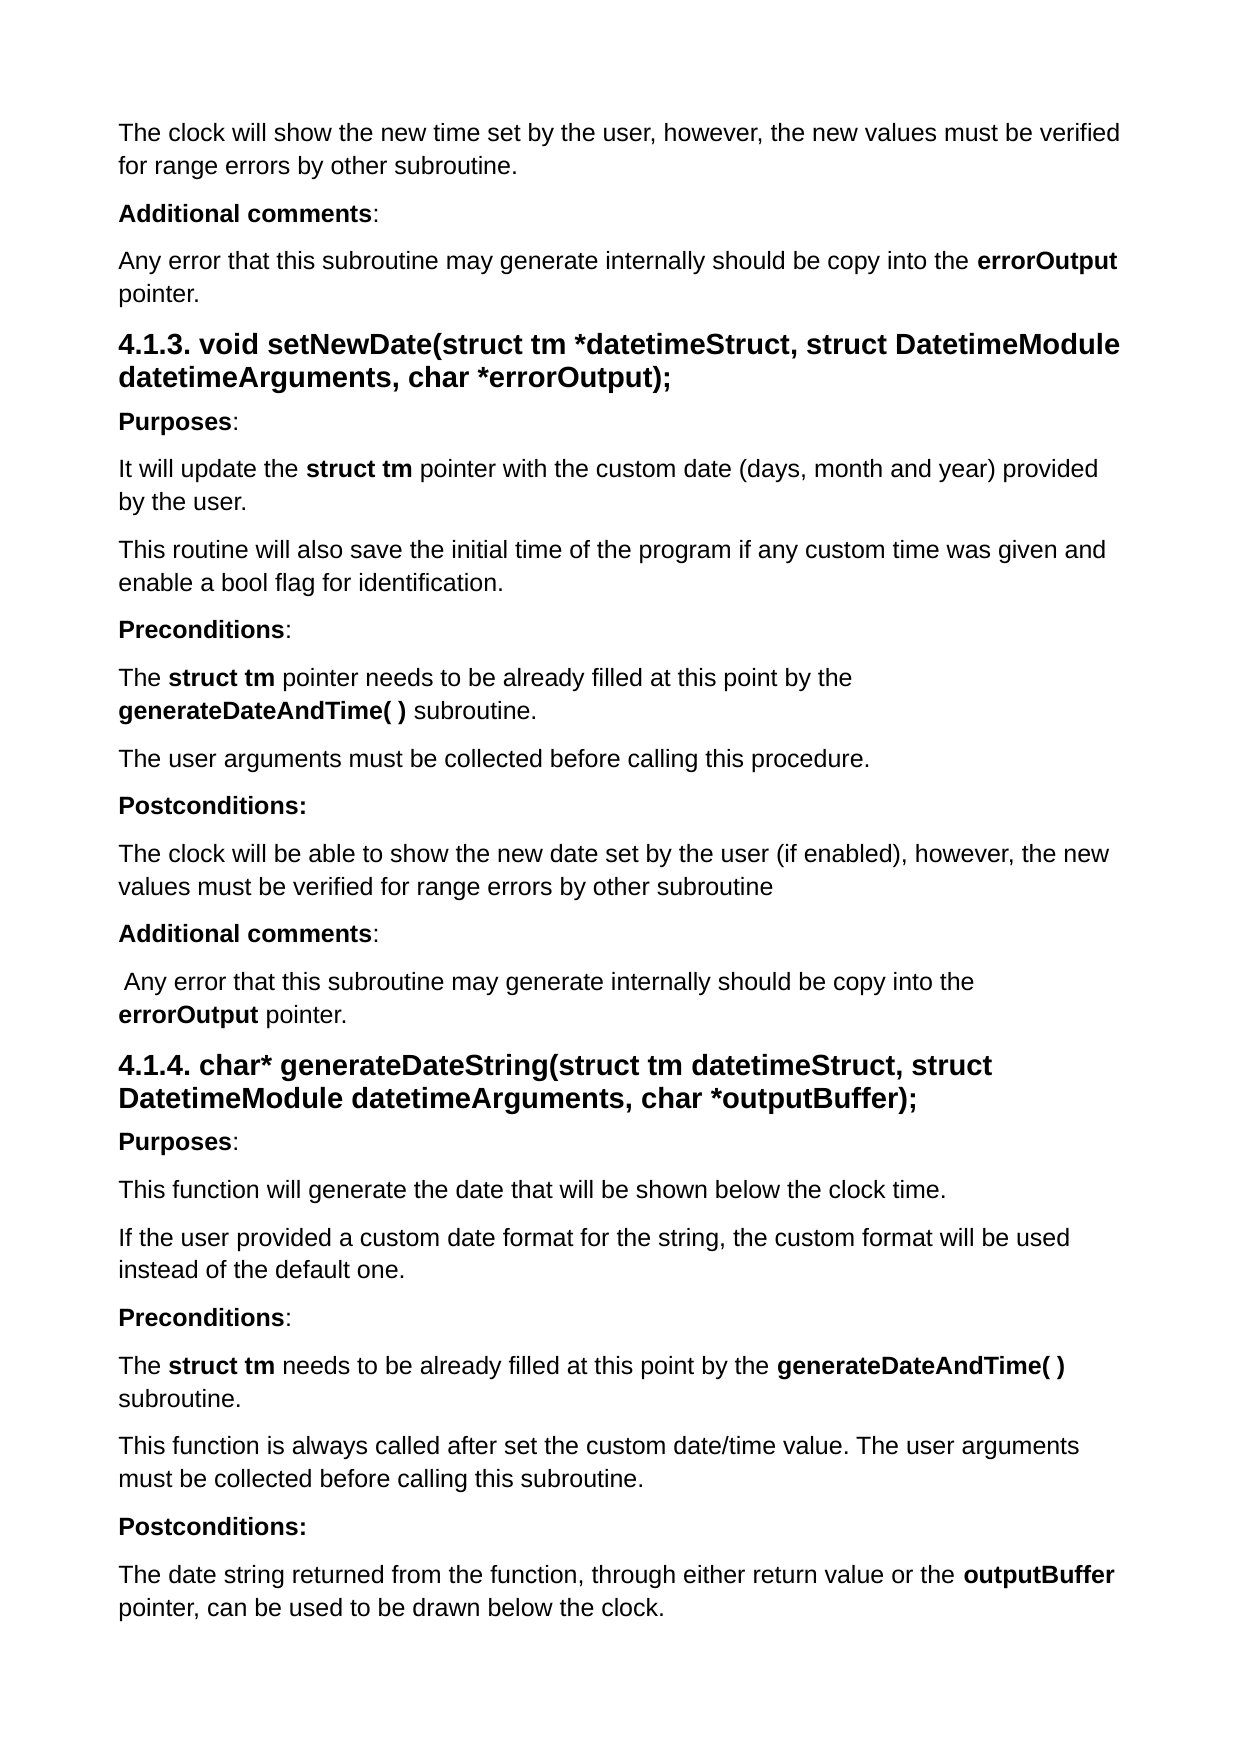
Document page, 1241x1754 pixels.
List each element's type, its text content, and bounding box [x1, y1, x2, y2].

text This function is always called after set the custom date/time value. The user arguments must be collected before calling this subroutine. [118, 1431, 1122, 1493]
text The struct tm pointer needs to be already filled at this point by the generateDateAndTime( ) subroutine. [118, 663, 1122, 725]
text Preconditions: [118, 1303, 1122, 1332]
text The struct tm needs to be already filled at this point by the generateDateAndTime( ) subroutine. [118, 1351, 1122, 1412]
text If the user provided a custom date format for the string, the custom format will be used instead of the default one. [118, 1222, 1122, 1284]
text This function will generate the date that will be shown below the clock time. [118, 1175, 1122, 1204]
text Postconditions: [118, 791, 1122, 820]
text Preconditions: [118, 615, 1122, 644]
text The user arguments must be collected before calling this procedure. [118, 744, 1122, 772]
subtitle 4.1.3. void setNewDate(struct tm *datetimeStruct, struct DatetimeModule datetimeArguments, char *errorOutput); [118, 327, 1122, 394]
text Any error that this subroutine may generate internally should be copy into the errorOutput pointer. [118, 246, 1122, 308]
text Any error that this subroutine may generate internally should be copy into the errorOutput pointer. [118, 967, 1122, 1029]
text It will update the struct tm pointer with the custom date (days, month and year) provided by the user. [118, 454, 1122, 516]
text Purposes: [118, 407, 1122, 435]
text Additional comments: [118, 199, 1122, 227]
subtitle 4.1.4. char* generateDateString(struct tm datetimeStruct, struct DatetimeModule datetimeArguments, char *outputBuffer); [118, 1048, 1122, 1115]
text Postconditions: [118, 1512, 1122, 1541]
text Purposes: [118, 1127, 1122, 1156]
text Additional comments: [118, 919, 1122, 948]
text The date string returned from the function, through either return value or the outputBuffer pointer, can be used to be drawn below the clock. [118, 1559, 1122, 1621]
text The clock will be able to show the new date set by the user (if enabled), however, the new values must be verified for range errors by other subroutine [118, 839, 1122, 901]
text The clock will show the new time set by the user, however, the new values must be verified for range errors by other subroutine. [118, 118, 1122, 180]
text This routine will also save the initial time of the program if any custom time was given and enable a bool flag for identification. [118, 535, 1122, 597]
